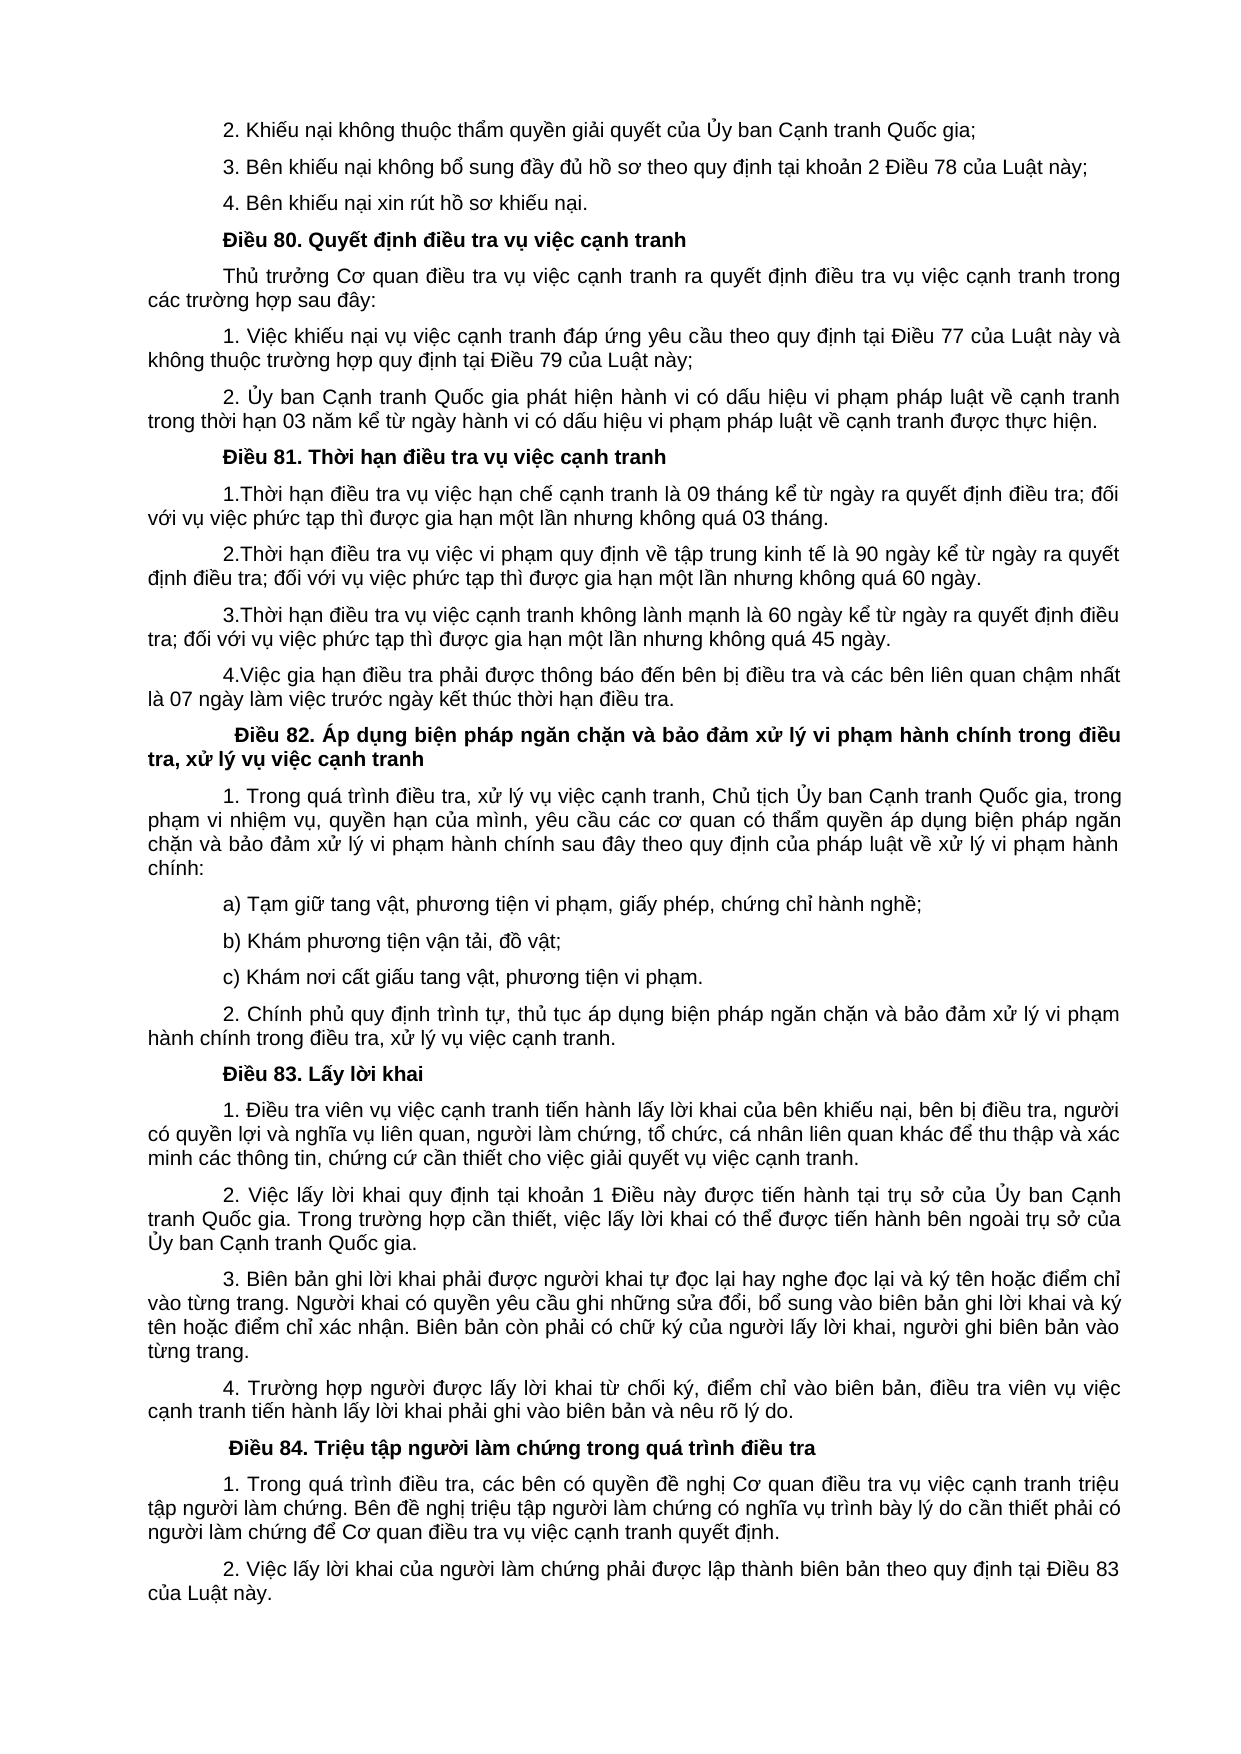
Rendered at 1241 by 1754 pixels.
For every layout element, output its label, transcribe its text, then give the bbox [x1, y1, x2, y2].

text Điều 84. Triệu tập người làm chứng trong quá trình điều tra [148, 1436, 1122, 1460]
text 4. Bên khiếu nại xin rút hồ sơ khiếu nại. [148, 191, 1122, 215]
text 2. Việc lấy lời khai của người làm chứng phải được lập thành biên bản theo quy định tại Điều 83 của Luật này. [148, 1557, 1122, 1604]
text 1. Điều tra viên vụ việc cạnh tranh tiến hành lấy lời khai của bên khiếu nại, bên bị điều tra, người có quyền lợi và nghĩa vụ liên quan, người làm chứng, tổ chức, cá nhân liên quan khác để thu thập và xác minh các thông tin, chứng cứ cần thiết cho việc giải quyết vụ việc cạnh tranh. [148, 1098, 1122, 1170]
text Điều 82. Áp dụng biện pháp ngăn chặn và bảo đảm xử lý vi phạm hành chính trong điều tra, xử lý vụ việc cạnh tranh [148, 723, 1122, 771]
text b) Khám phương tiện vận tải, đồ vật; [148, 928, 1122, 952]
text 3. Biên bản ghi lời khai phải được người khai tự đọc lại hay nghe đọc lại và ký tên hoặc điểm chỉ vào từng trang. Người khai có quyền yêu cầu ghi những sửa đổi, bổ sung vào biên bản ghi lời khai và ký tên hoặc điểm chỉ xác nhận. Biên bản còn phải có chữ ký của người lấy lời khai, người ghi biên bản vào từng trang. [148, 1267, 1122, 1363]
text Điều 81. Thời hạn điều tra vụ việc cạnh tranh [148, 445, 1122, 469]
text a) Tạm giữ tang vật, phương tiện vi phạm, giấy phép, chứng chỉ hành nghề; [148, 892, 1122, 916]
text 2. Việc lấy lời khai quy định tại khoản 1 Điều này được tiến hành tại trụ sở của Ủy ban Cạnh tranh Quốc gia. Trong trường hợp cần thiết, việc lấy lời khai có thể được tiến hành bên ngoài trụ sở của Ủy ban Cạnh tranh Quốc gia. [148, 1183, 1122, 1254]
text 1.Thời hạn điều tra vụ việc hạn chế cạnh tranh là 09 tháng kể từ ngày ra quyết định điều tra; đối với vụ việc phức tạp thì được gia hạn một lần nhưng không quá 03 tháng. [148, 482, 1122, 529]
text 2.Thời hạn điều tra vụ việc vi phạm quy định về tập trung kinh tế là 90 ngày kể từ ngày ra quyết định điều tra; đối với vụ việc phức tạp thì được gia hạn một lần nhưng không quá 60 ngày. [148, 542, 1122, 590]
text 2. Chính phủ quy định trình tự, thủ tục áp dụng biện pháp ngăn chặn và bảo đảm xử lý vi phạm hành chính trong điều tra, xử lý vụ việc cạnh tranh. [148, 1001, 1122, 1049]
text 2. Ủy ban Cạnh tranh Quốc gia phát hiện hành vi có dấu hiệu vi phạm pháp luật về cạnh tranh trong thời hạn 03 năm kể từ ngày hành vi có dấu hiệu vi phạm pháp luật về cạnh tranh được thực hiện. [148, 385, 1122, 433]
text Điều 83. Lấy lời khai [148, 1062, 1122, 1086]
text 3. Bên khiếu nại không bổ sung đầy đủ hồ sơ theo quy định tại khoản 2 Điều 78 của Luật này; [148, 154, 1122, 178]
text 3.Thời hạn điều tra vụ việc cạnh tranh không lành mạnh là 60 ngày kể từ ngày ra quyết định điều tra; đối với vụ việc phức tạp thì được gia hạn một lần nhưng không quá 45 ngày. [148, 602, 1122, 650]
text 2. Khiếu nại không thuộc thẩm quyền giải quyết của Ủy ban Cạnh tranh Quốc gia; [148, 118, 1122, 142]
text c) Khám nơi cất giấu tang vật, phương tiện vi phạm. [148, 965, 1122, 989]
text 1. Trong quá trình điều tra, các bên có quyền đề nghị Cơ quan điều tra vụ việc cạnh tranh triệu tập người làm chứng. Bên đề nghị triệu tập người làm chứng có nghĩa vụ trình bày lý do cần thiết phải có người làm chứng để Cơ quan điều tra vụ việc cạnh tranh quyết định. [148, 1472, 1122, 1544]
text Thủ trưởng Cơ quan điều tra vụ việc cạnh tranh ra quyết định điều tra vụ việc cạnh tranh trong các trường hợp sau đây: [148, 264, 1122, 312]
text 4.Việc gia hạn điều tra phải được thông báo đến bên bị điều tra và các bên liên quan chậm nhất là 07 ngày làm việc trước ngày kết thúc thời hạn điều tra. [148, 663, 1122, 711]
text 4. Trường hợp người được lấy lời khai từ chối ký, điểm chỉ vào biên bản, điều tra viên vụ việc cạnh tranh tiến hành lấy lời khai phải ghi vào biên bản và nêu rõ lý do. [148, 1375, 1122, 1423]
text Điều 80. Quyết định điều tra vụ việc cạnh tranh [148, 227, 1122, 251]
text 1. Việc khiếu nại vụ việc cạnh tranh đáp ứng yêu cầu theo quy định tại Điều 77 của Luật này và không thuộc trường hợp quy định tại Điều 79 của Luật này; [148, 324, 1122, 372]
text 1. Trong quá trình điều tra, xử lý vụ việc cạnh tranh, Chủ tịch Ủy ban Cạnh tranh Quốc gia, trong phạm vi nhiệm vụ, quyền hạn của mình, yêu cầu các cơ quan có thẩm quyền áp dụng biện pháp ngăn chặn và bảo đảm xử lý vi phạm hành chính sau đây theo quy định của pháp luật về xử lý vi phạm hành chính: [148, 784, 1122, 879]
